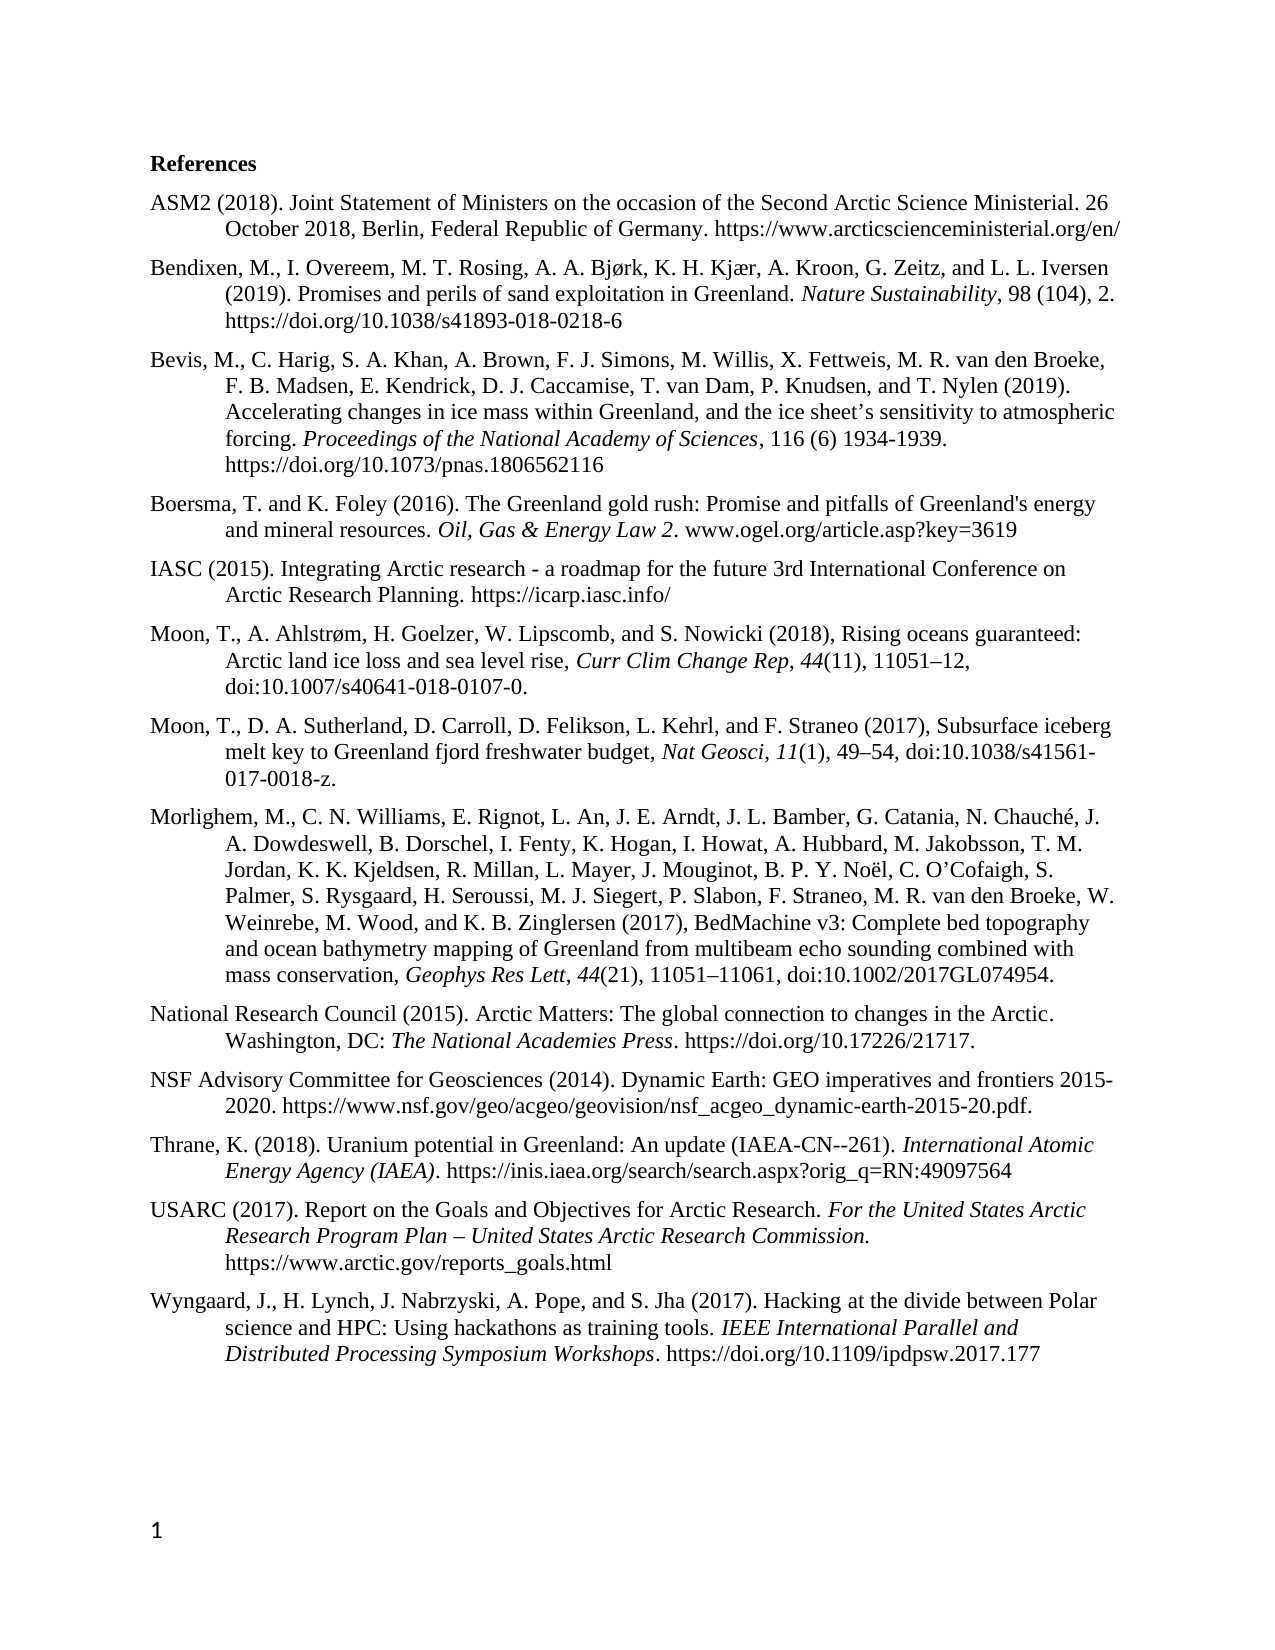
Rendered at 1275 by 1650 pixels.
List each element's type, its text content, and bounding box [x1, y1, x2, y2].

text Bevis, M., C. Harig, S. A. Khan, A. Brown, F. J. Simons, M. Willis, X. Fettweis, M. R. van den Broeke, F. B. Madsen, E. Kendrick, D. J. Caccamise, T. van Dam, P. Knudsen, and T. Nylen (2019). Accelerating changes in ice mass within Greenland, and the ice sheet’s sensitivity to atmospheric forcing. Proceedings of the National Academy of Sciences, 116 (6) 1934-1939. https://doi.org/10.1073/pnas.1806562116 [150, 346, 1125, 477]
text Moon, T., D. A. Sutherland, D. Carroll, D. Felikson, L. Kehrl, and F. Straneo (2017), Subsurface iceberg melt key to Greenland fjord freshwater budget, Nat Geosci, 11(1), 49–54, doi:10.1038/s41561-017-0018-z. [150, 712, 1125, 791]
text Morlighem, M., C. N. Williams, E. Rignot, L. An, J. E. Arndt, J. L. Bamber, G. Catania, N. Chauché, J. A. Dowdeswell, B. Dorschel, I. Fenty, K. Hogan, I. Howat, A. Hubbard, M. Jakobsson, T. M. Jordan, K. K. Kjeldsen, R. Millan, L. Mayer, J. Mouginot, B. P. Y. Noël, C. O’Cofaigh, S. Palmer, S. Rysgaard, H. Seroussi, M. J. Siegert, P. Slabon, F. Straneo, M. R. van den Broeke, W. Weinrebe, M. Wood, and K. B. Zinglersen (2017), BedMachine v3: Complete bed topography and ocean bathymetry mapping of Greenland from multibeam echo sounding combined with mass conservation, Geophys Res Lett, 44(21), 11051–11061, doi:10.1002/2017GL074954. [150, 803, 1125, 988]
text USARC (2017). Report on the Goals and Objectives for Arctic Research. For the United States Arctic Research Program Plan – United States Arctic Research Commission. https://www.arctic.gov/reports_goals.html [150, 1196, 1125, 1275]
text Moon, T., A. Ahlstrøm, H. Goelzer, W. Lipscomb, and S. Nowicki (2018), Rising oceans guaranteed: Arctic land ice loss and sea level rise, Curr Clim Change Rep, 44(11), 11051–12, doi:10.1007/s40641-018-0107-0. [150, 620, 1125, 699]
text ASM2 (2018). Joint Statement of Ministers on the occasion of the Second Arctic Science Ministerial. 26 October 2018, Berlin, Federal Republic of Germany. https://www.arcticscienceministerial.org/en/ [150, 189, 1125, 242]
text National Research Council (2015). Arctic Matters: The global connection to changes in the Arctic. Washington, DC: The National Academies Press. https://doi.org/10.17226/21717. [150, 1000, 1125, 1053]
text Bendixen, M., I. Overeem, M. T. Rosing, A. A. Bjørk, K. H. Kjær, A. Kroon, G. Zeitz, and L. L. Iversen (2019). Promises and perils of sand exploitation in Greenland. Nature Sustainability, 98 (104), 2. https://doi.org/10.1038/s41893-018-0218-6 [150, 254, 1125, 333]
text Wyngaard, J., H. Lynch, J. Nabrzyski, A. Pope, and S. Jha (2017). Hacking at the divide between Polar science and HPC: Using hackathons as training tools. IEEE International Parallel and Distributed Processing Symposium Workshops. https://doi.org/10.1109/ipdpsw.2017.177 [150, 1288, 1125, 1367]
text References [150, 150, 1125, 176]
text Thrane, K. (2018). Uranium potential in Greenland: An update (IAEA-CN--261). International Atomic Energy Agency (IAEA). https://inis.iaea.org/search/search.aspx?orig_q=RN:49097564 [150, 1131, 1125, 1183]
text NSF Advisory Committee for Geosciences (2014). Dynamic Earth: GEO imperatives and frontiers 2015-2020. https://www.nsf.gov/geo/acgeo/geovision/nsf_acgeo_dynamic-earth-2015-20.pdf. [150, 1066, 1125, 1118]
text IASC (2015). Integrating Arctic research - a roadmap for the future 3rd International Conference on Arctic Research Planning. https://icarp.iasc.info/ [150, 555, 1125, 608]
text Boersma, T. and K. Foley (2016). The Greenland gold rush: Promise and pitfalls of Greenland's energy and mineral resources. Oil, Gas & Energy Law 2. www.ogel.org/article.asp?key=3619 [150, 490, 1125, 543]
